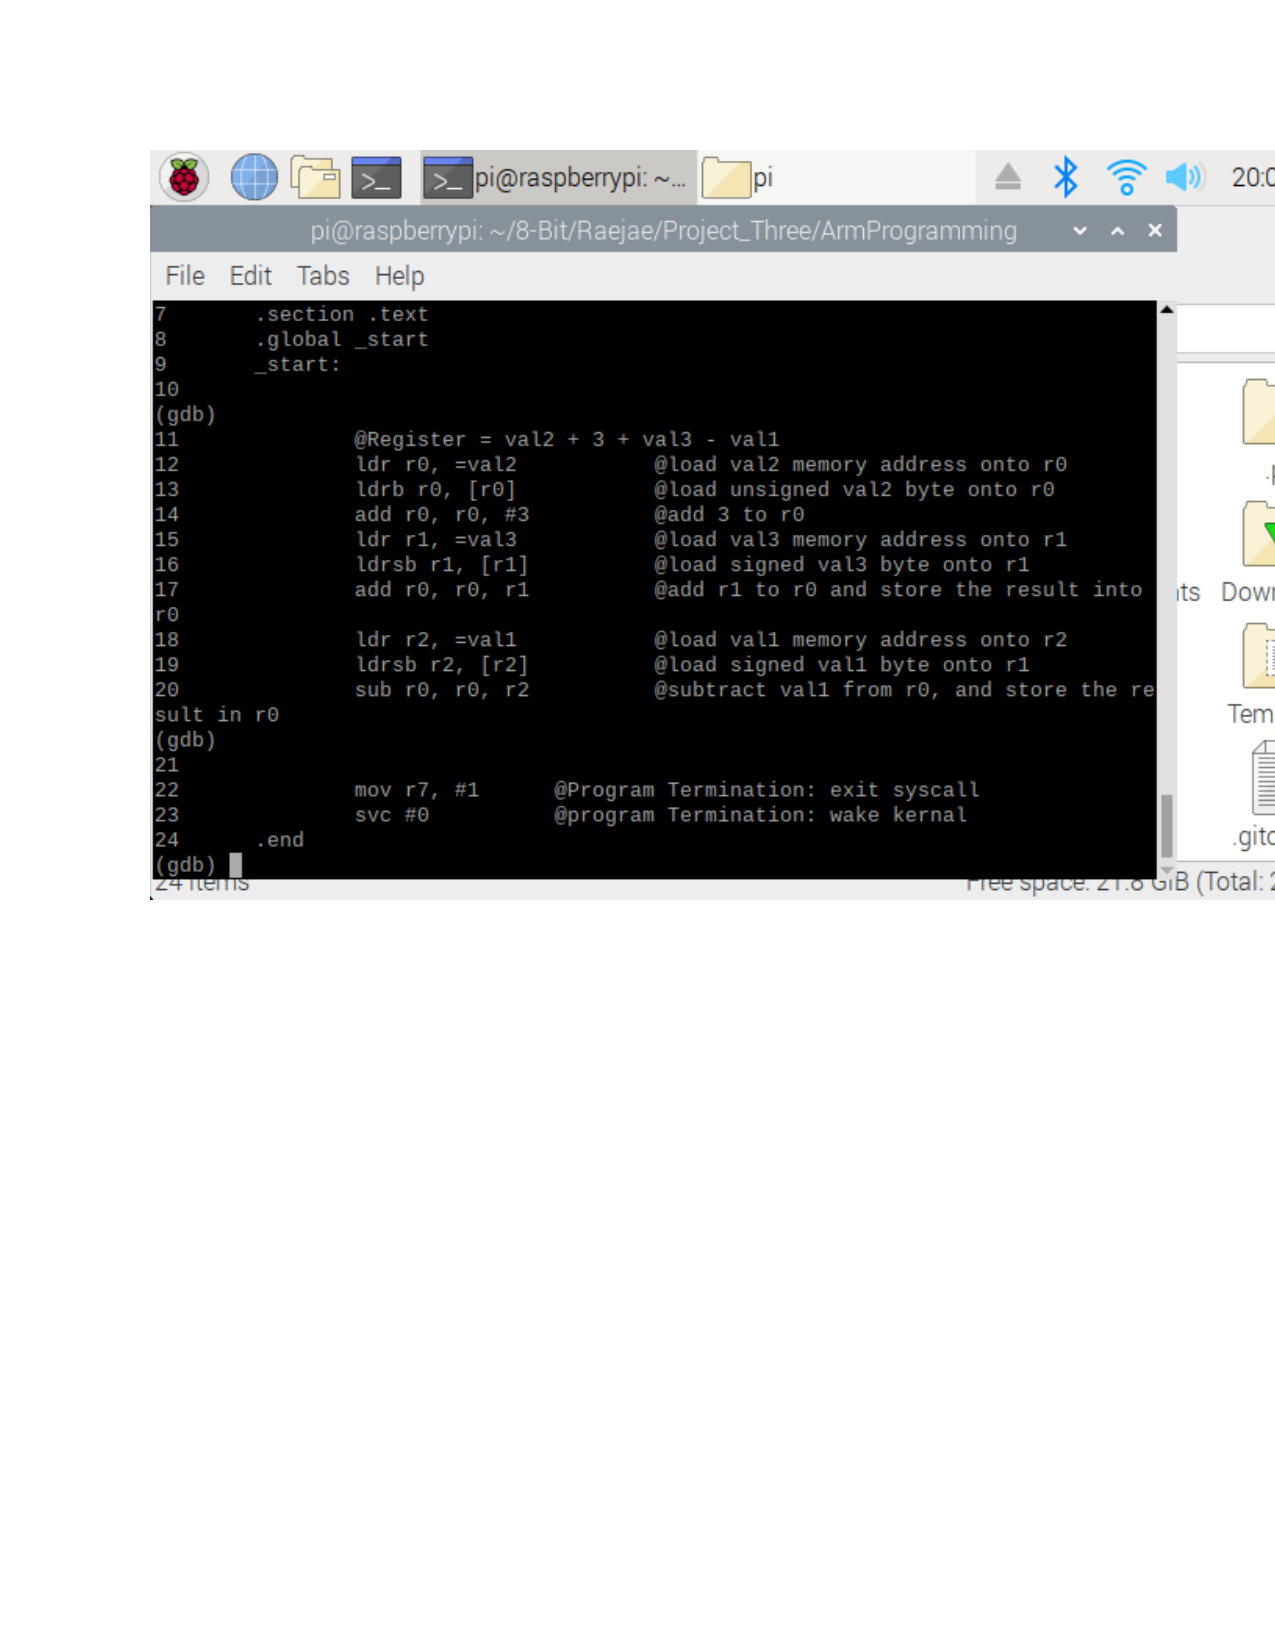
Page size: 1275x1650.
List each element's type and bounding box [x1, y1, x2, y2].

picture [150, 150, 1275, 900]
